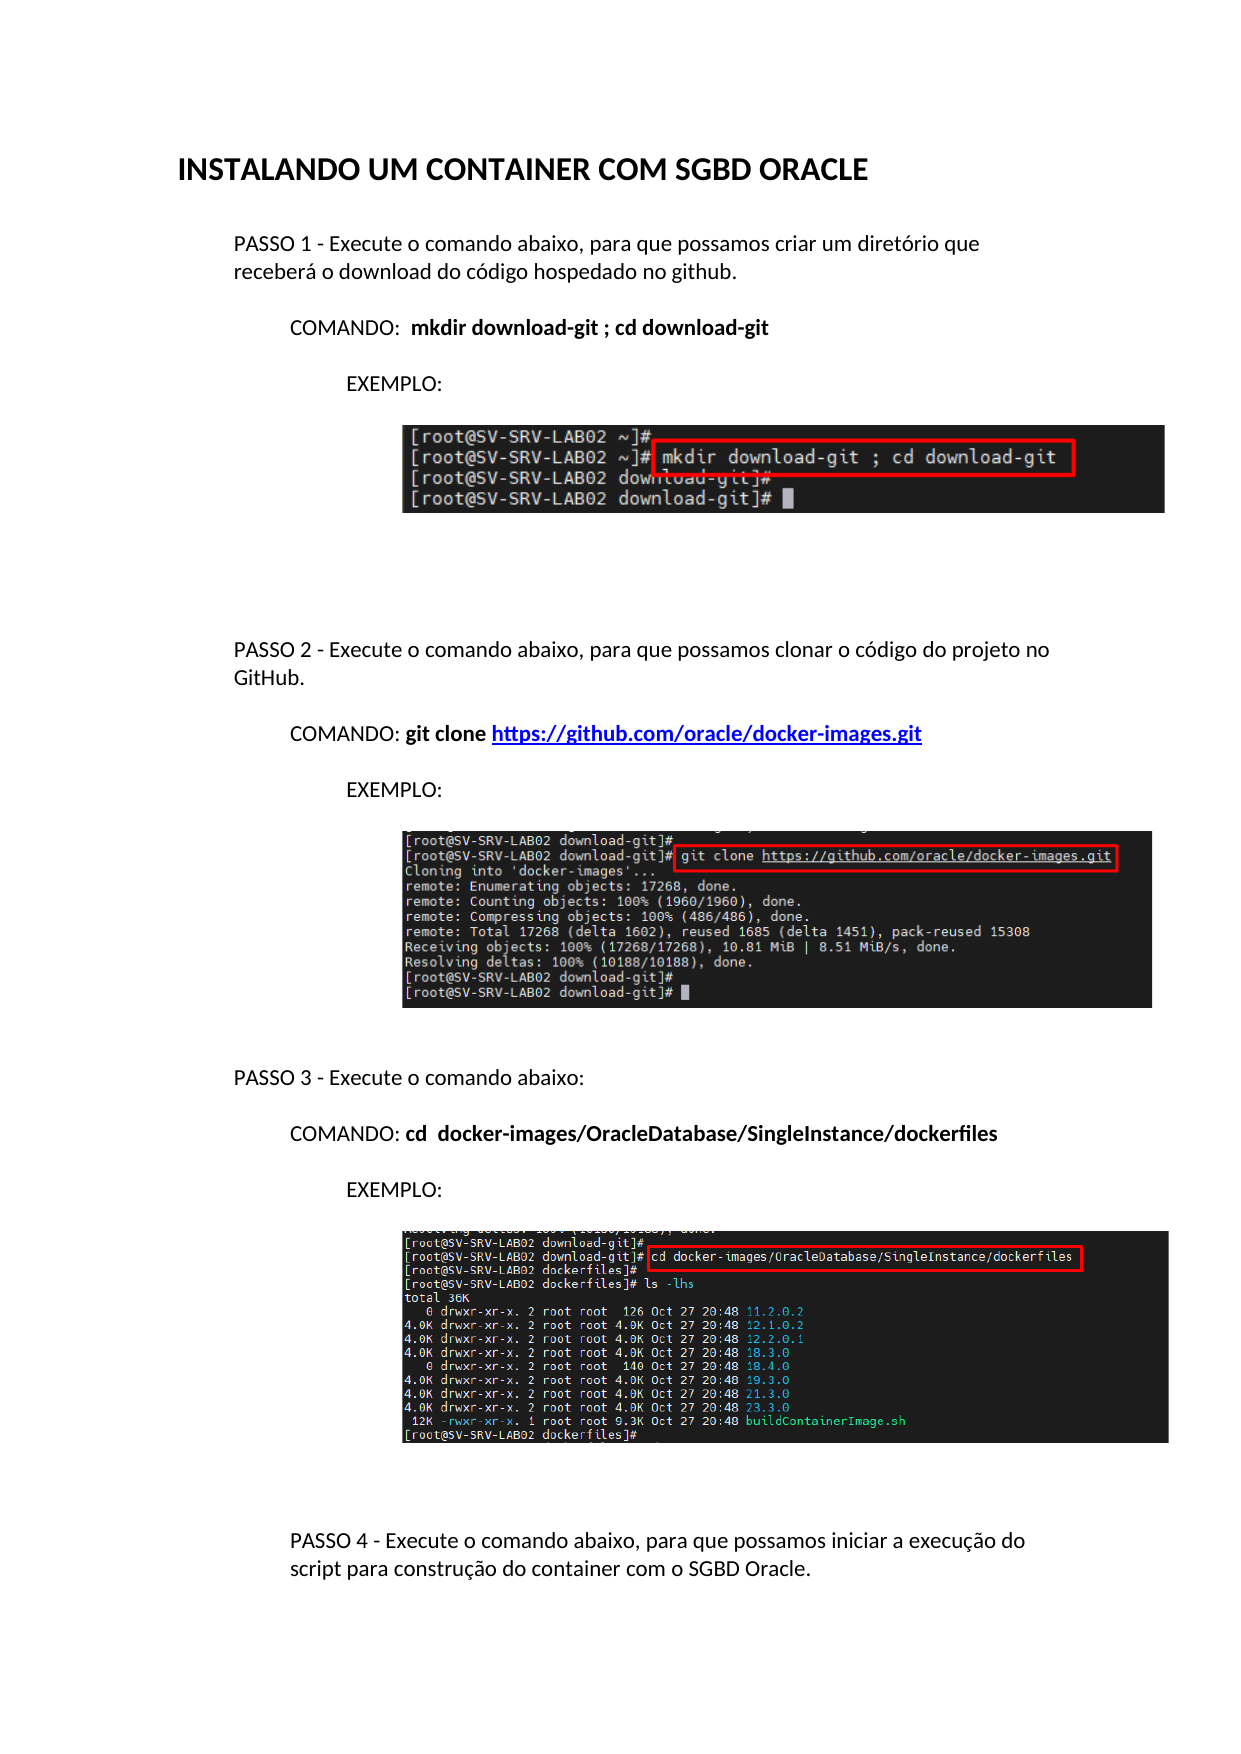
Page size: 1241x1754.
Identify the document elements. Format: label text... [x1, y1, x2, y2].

text COMANDO: git clone https://github.com/oracle/docker-images.git [290, 719, 1063, 747]
text COMANDO: mkdir download-git ; cd download-git [290, 313, 1063, 341]
text PASSO 2 - Execute o comando abaixo, para que possamos clonar o código do projeto no GitHub. [233, 635, 1063, 691]
text COMANDO: cd docker-images/OracleDatabase/SingleInstance/dockerfiles [290, 1119, 1063, 1148]
text EXEMPLO: [346, 775, 1063, 803]
text PASSO 3 - Execute o comando abaixo: [233, 1063, 1063, 1092]
picture [402, 1231, 1169, 1443]
text EXEMPLO: [346, 369, 1063, 397]
picture [402, 831, 1153, 1008]
text PASSO 4 - Execute o comando abaixo, para que possamos iniciar a execução do script para construção do container com o SGBD Oracle. [290, 1526, 1063, 1582]
picture [402, 425, 1165, 513]
text PASSO 1 - Execute o comando abaixo, para que possamos criar um diretório que receberá o download do código hospedado no github. [233, 229, 1063, 285]
text EXEMPLO: [346, 1176, 1063, 1204]
text INSTALANDO UM CONTAINER COM SGBD ORACLE [177, 148, 1063, 188]
